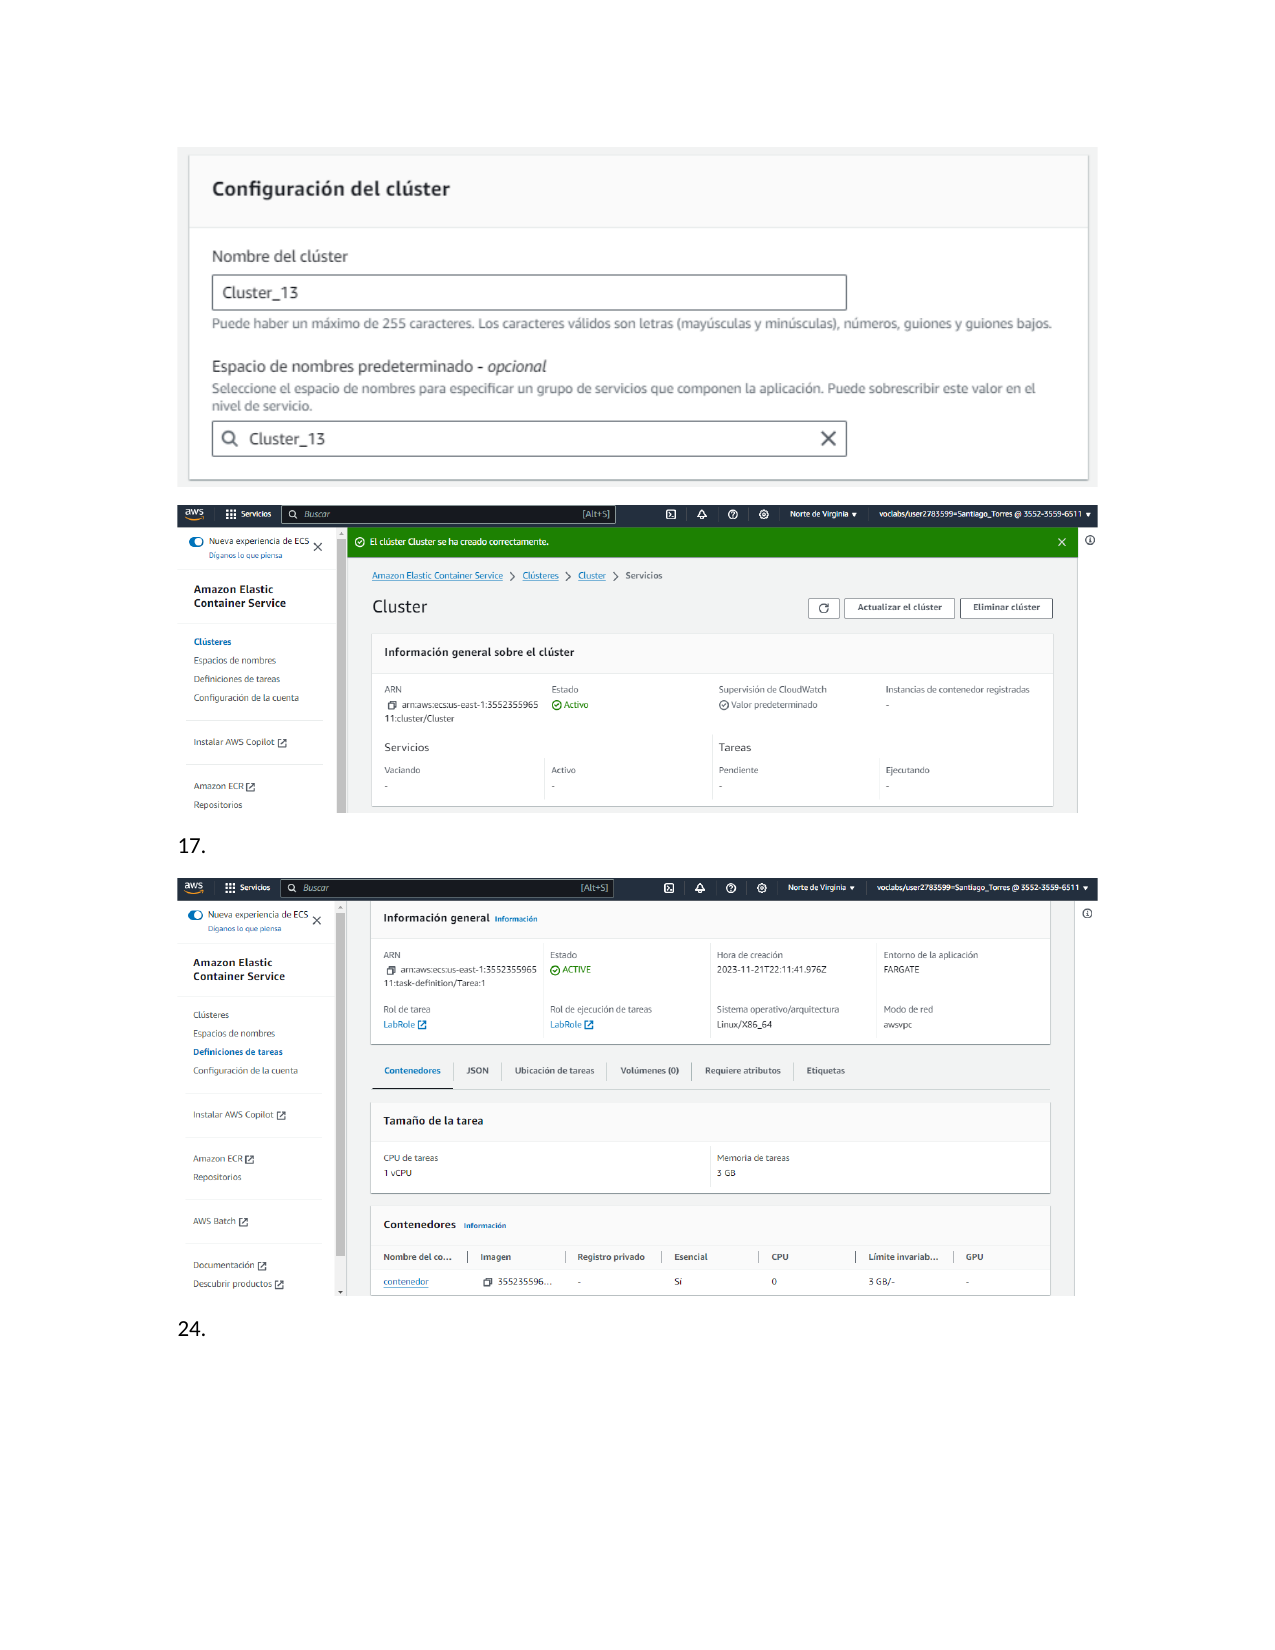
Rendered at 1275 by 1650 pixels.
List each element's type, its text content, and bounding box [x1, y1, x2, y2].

picture [177, 878, 1098, 1296]
text 17. [177, 831, 1098, 859]
text 24. [177, 1314, 1098, 1343]
picture [177, 505, 1098, 813]
picture [177, 147, 1098, 487]
